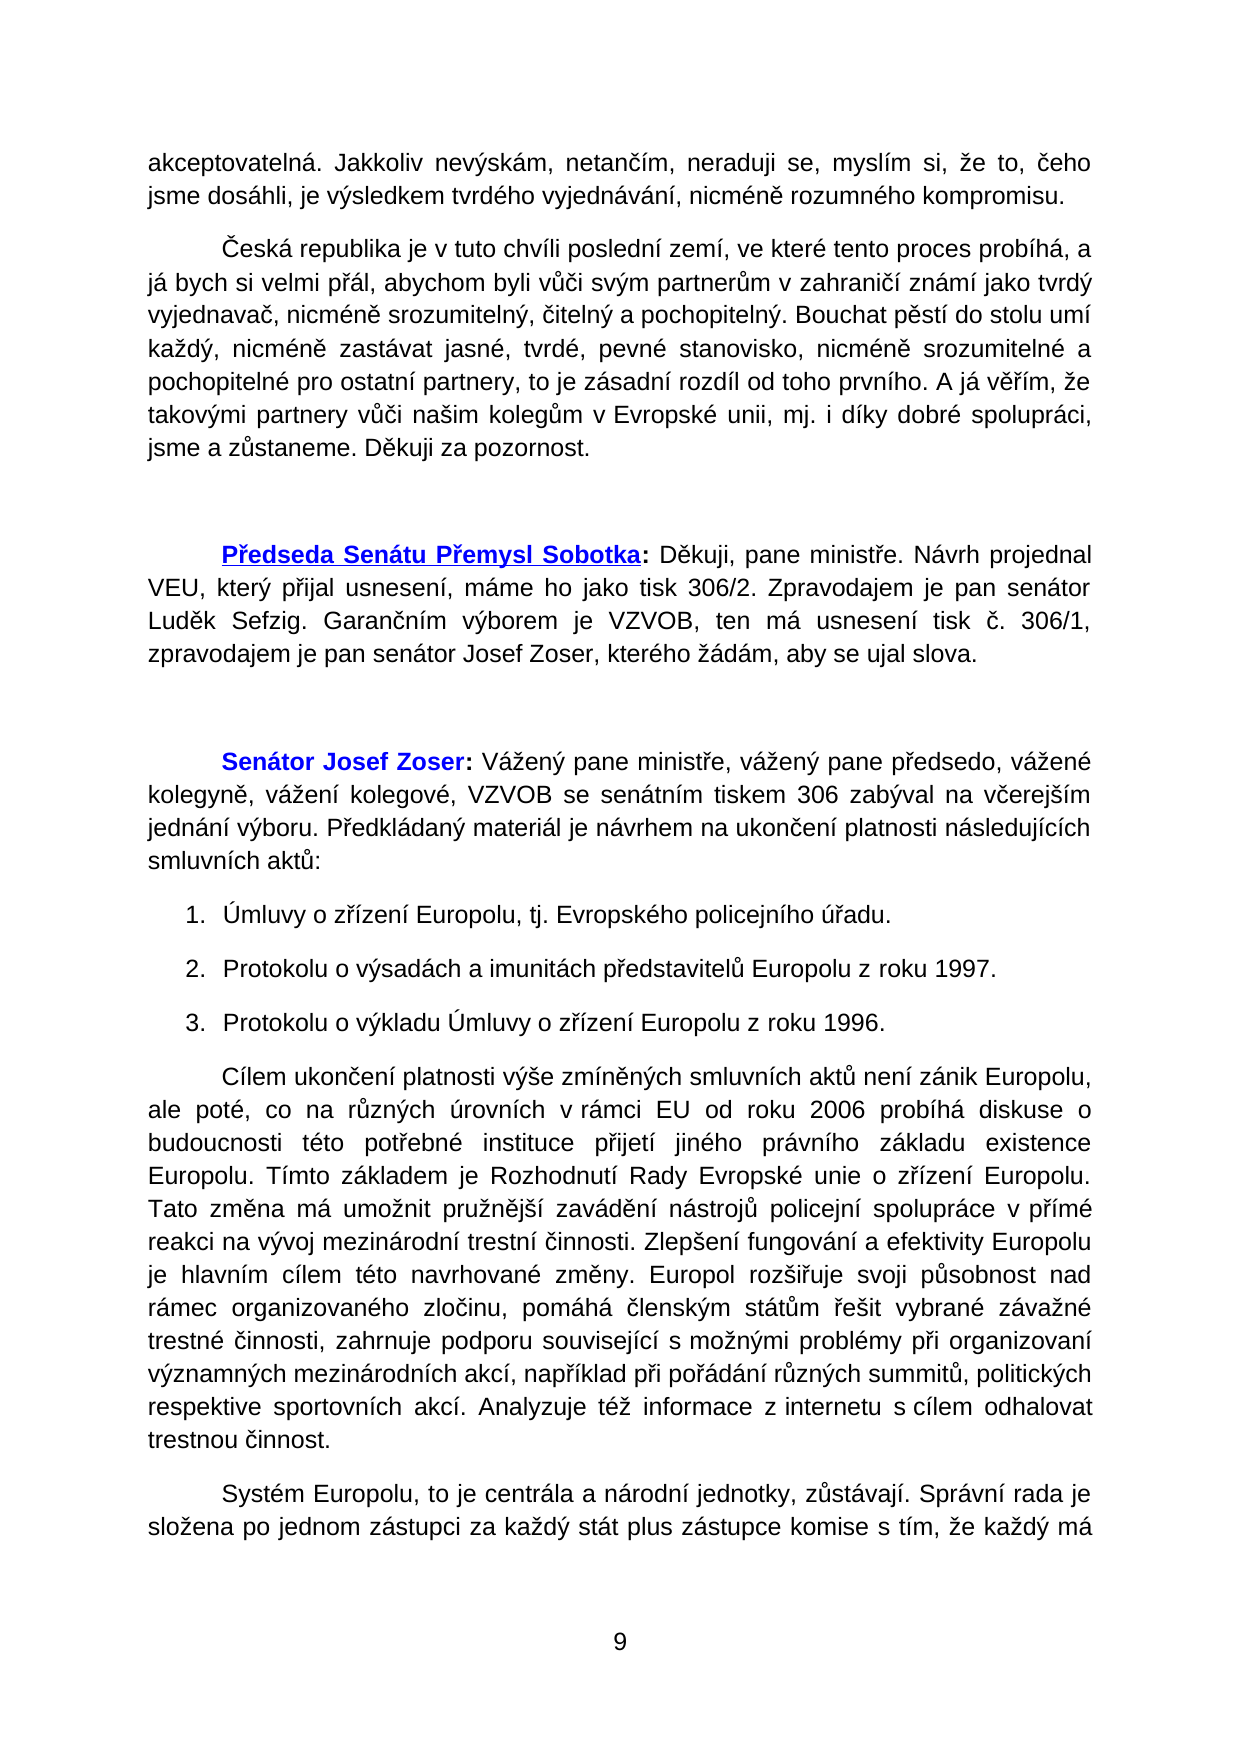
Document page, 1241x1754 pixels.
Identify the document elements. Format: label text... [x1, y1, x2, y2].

list Protokolu o výkladu Úmluvy o zřízení Europolu z roku 1996. [185, 1008, 1093, 1036]
list Úmluvy o zřízení Europolu, tj. Evropského policejního úřadu. [185, 900, 1093, 929]
text Cílem ukončení platnosti výše zmíněných smluvních aktů není zánik Europolu, ale poté, co na různých úrovních v rámci EU od roku 2006 probíhá diskuse o budoucnosti této potřebné instituce přijetí jiného právního základu existence Europolu. Tímto základem je Rozhodnutí Rady Evropské unie o zřízení Europolu. Tato změna má umožnit pružnější zavádění nástrojů policejní spolupráce v přímé reakci na vývoj mezinárodní trestní činnosti. Zlepšení fungování a efektivity Europolu je hlavním cílem této navrhované změny. Europol rozšiřuje svoji působnost nad rámec organizovaného zločinu, pomáhá členským státům řešit vybrané závažné trestné činnosti, zahrnuje podporu související s možnými problémy při organizovaní významných mezinárodních akcí, například při pořádání různých summitů, politických respektive sportovních akcí. Analyzuje též informace z internetu s cílem odhalovat trestnou činnost. [148, 1062, 1093, 1453]
text Česká republika je v tuto chvíli poslední zemí, ve které tento proces probíhá, a já bych si velmi přál, abychom byli vůči svým partnerům v zahraničí známí jako tvrdý vyjednavač, nicméně srozumitelný, čitelný a pochopitelný. Bouchat pěstí do stolu umí každý, nicméně zastávat jasné, tvrdé, pevné stanovisko, nicméně srozumitelné a pochopitelné pro ostatní partnery, to je zásadní rozdíl od toho prvního. A já věřím, že takovými partnery vůči našim kolegům v Evropské unii, mj. i díky dobré spolupráci, jsme a zůstaneme. Děkuji za pozornost. [148, 234, 1093, 461]
text Senátor Josef Zoser: Vážený pane ministře, vážený pane předsedo, vážené kolegyně, vážení kolegové, VZVOB se senátním tiskem 306 zabýval na včerejším jednání výboru. Předkládaný materiál je návrhem na ukončení platnosti následujících smluvních aktů: [148, 747, 1093, 875]
text Předseda Senátu Přemysl Sobotka: Děkuji, pane ministře. Návrh projednal VEU, který přijal usnesení, máme ho jako tisk 306/2. Zpravodajem je pan senátor Luděk Sefzig. Garančním výborem je VZVOB, ten má usnesení tisk č. 306/1, zpravodajem je pan senátor Josef Zoser, kterého žádám, aby se ujal slova. [148, 540, 1093, 668]
list Protokolu o výsadách a imunitách představitelů Europolu z roku 1997. [185, 954, 1093, 983]
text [148, 1479, 1093, 1540]
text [148, 148, 1093, 209]
